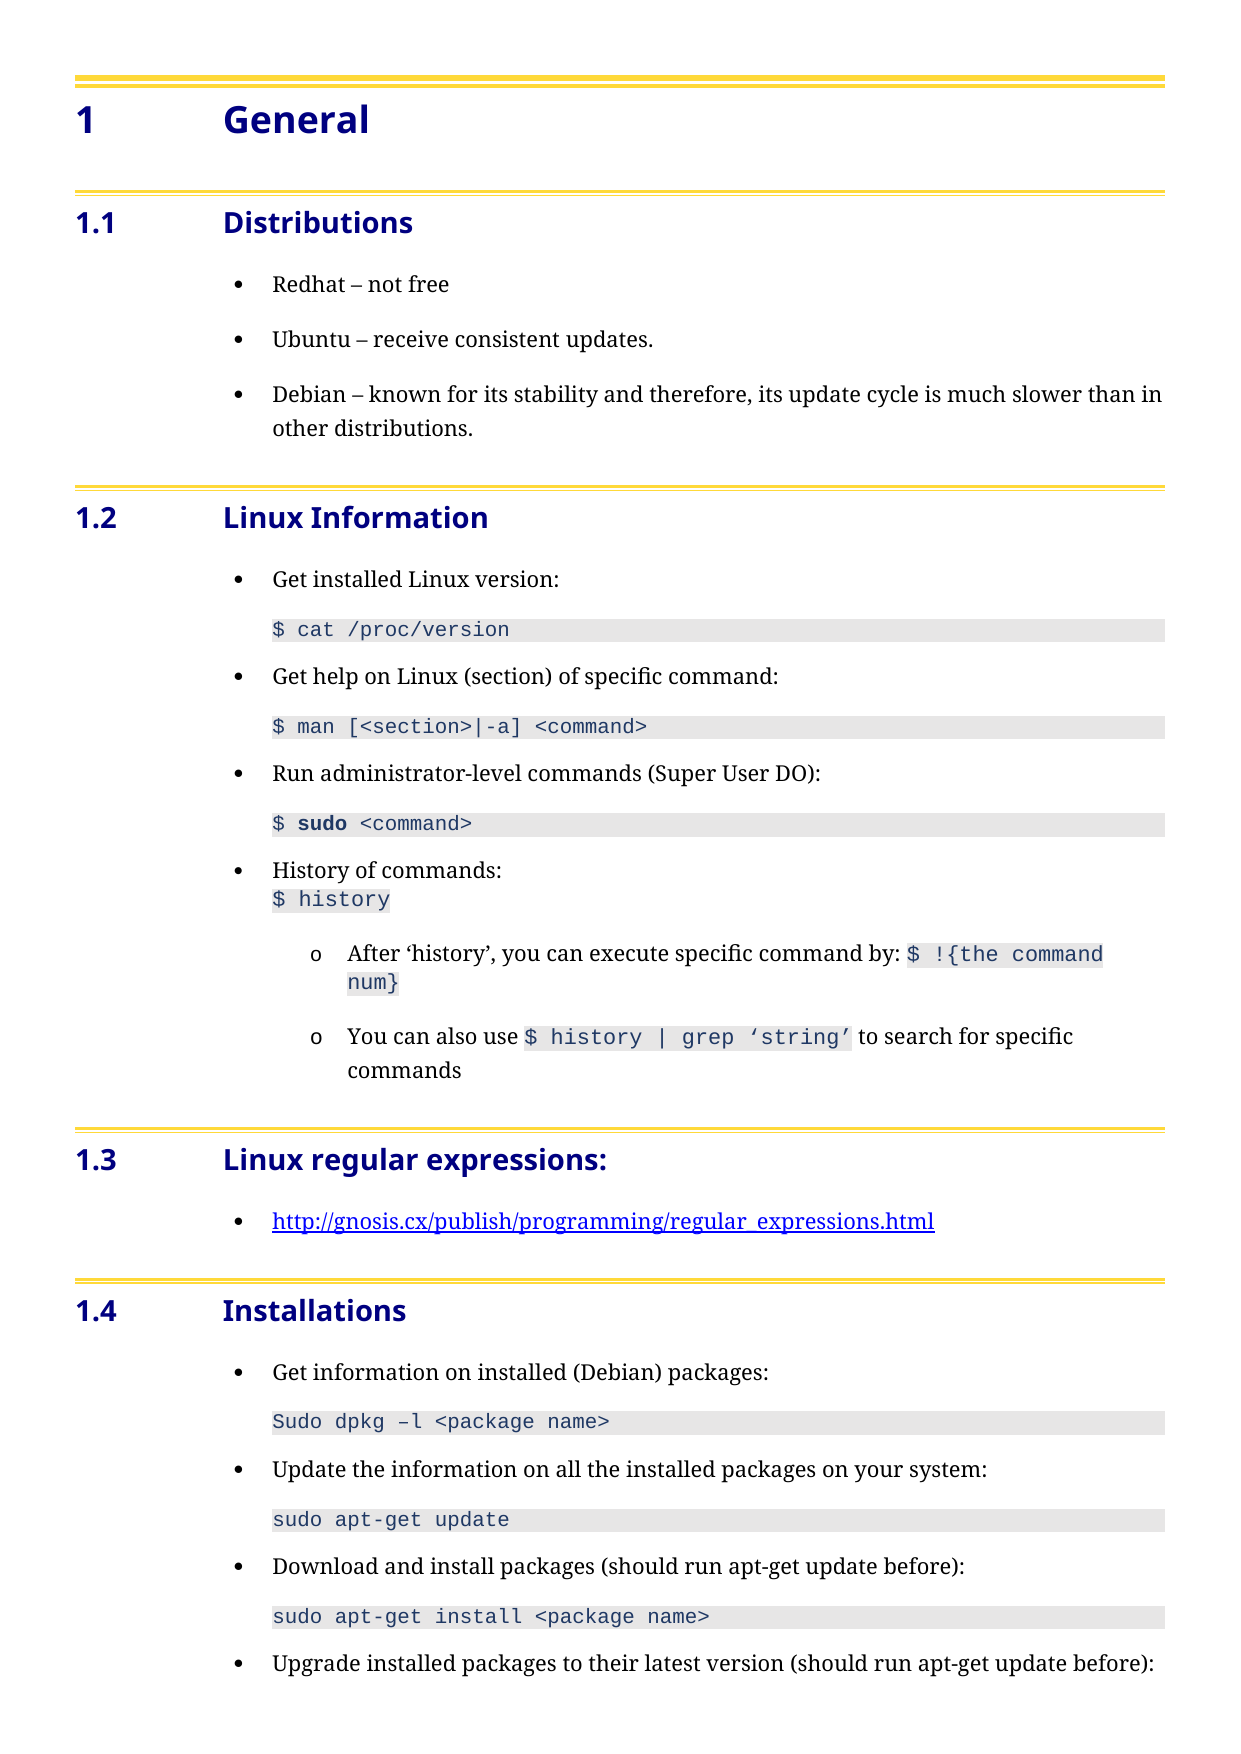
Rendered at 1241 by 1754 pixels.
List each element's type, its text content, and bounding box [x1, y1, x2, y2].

subtitle Installations [75, 1284, 1165, 1330]
list Run administrator-level commands (Super User DO): [234, 758, 1165, 788]
subtitle Linux Information [75, 491, 1165, 537]
list Update the information on all the installed packages on your system: [234, 1454, 1165, 1483]
subtitle Distributions [75, 196, 1165, 242]
text Sudo dpkg –l <package name> [272, 1411, 1165, 1435]
list http://gnosis.cx/publish/programming/regular_expressions.html [234, 1206, 1165, 1236]
list Ubuntu – receive consistent updates. [234, 324, 1165, 354]
list History of commands: $ history [234, 855, 1165, 913]
list After ‘history’, you can execute specific command by: $ !{the command num} [309, 938, 1165, 996]
list Get installed Linux version: [234, 564, 1165, 593]
text sudo apt-get update [272, 1509, 1165, 1532]
text $ sudo <command> [272, 813, 1165, 837]
list Get help on Linux (section) of specific command: [234, 661, 1165, 691]
list You can also use $ history | grep ‘string’ to search for specific commands [309, 1021, 1165, 1085]
list Upgrade installed packages to their latest version (should run apt-get update before): [234, 1648, 1165, 1678]
subtitle Linux regular expressions: [75, 1133, 1165, 1179]
subtitle General [75, 88, 1165, 145]
text sudo apt-get install <package name> [272, 1606, 1165, 1629]
text $ man [<section>|-a] <command> [272, 716, 1165, 739]
text $ cat /proc/version [272, 619, 1165, 642]
list Redhat – not free [234, 269, 1165, 299]
list Download and install packages (should run apt-get update before): [234, 1551, 1165, 1581]
list Debian – known for its stability and therefore, its update cycle is much slower than in other distributions. [234, 379, 1165, 443]
list Get information on installed (Debian) packages: [234, 1356, 1165, 1386]
